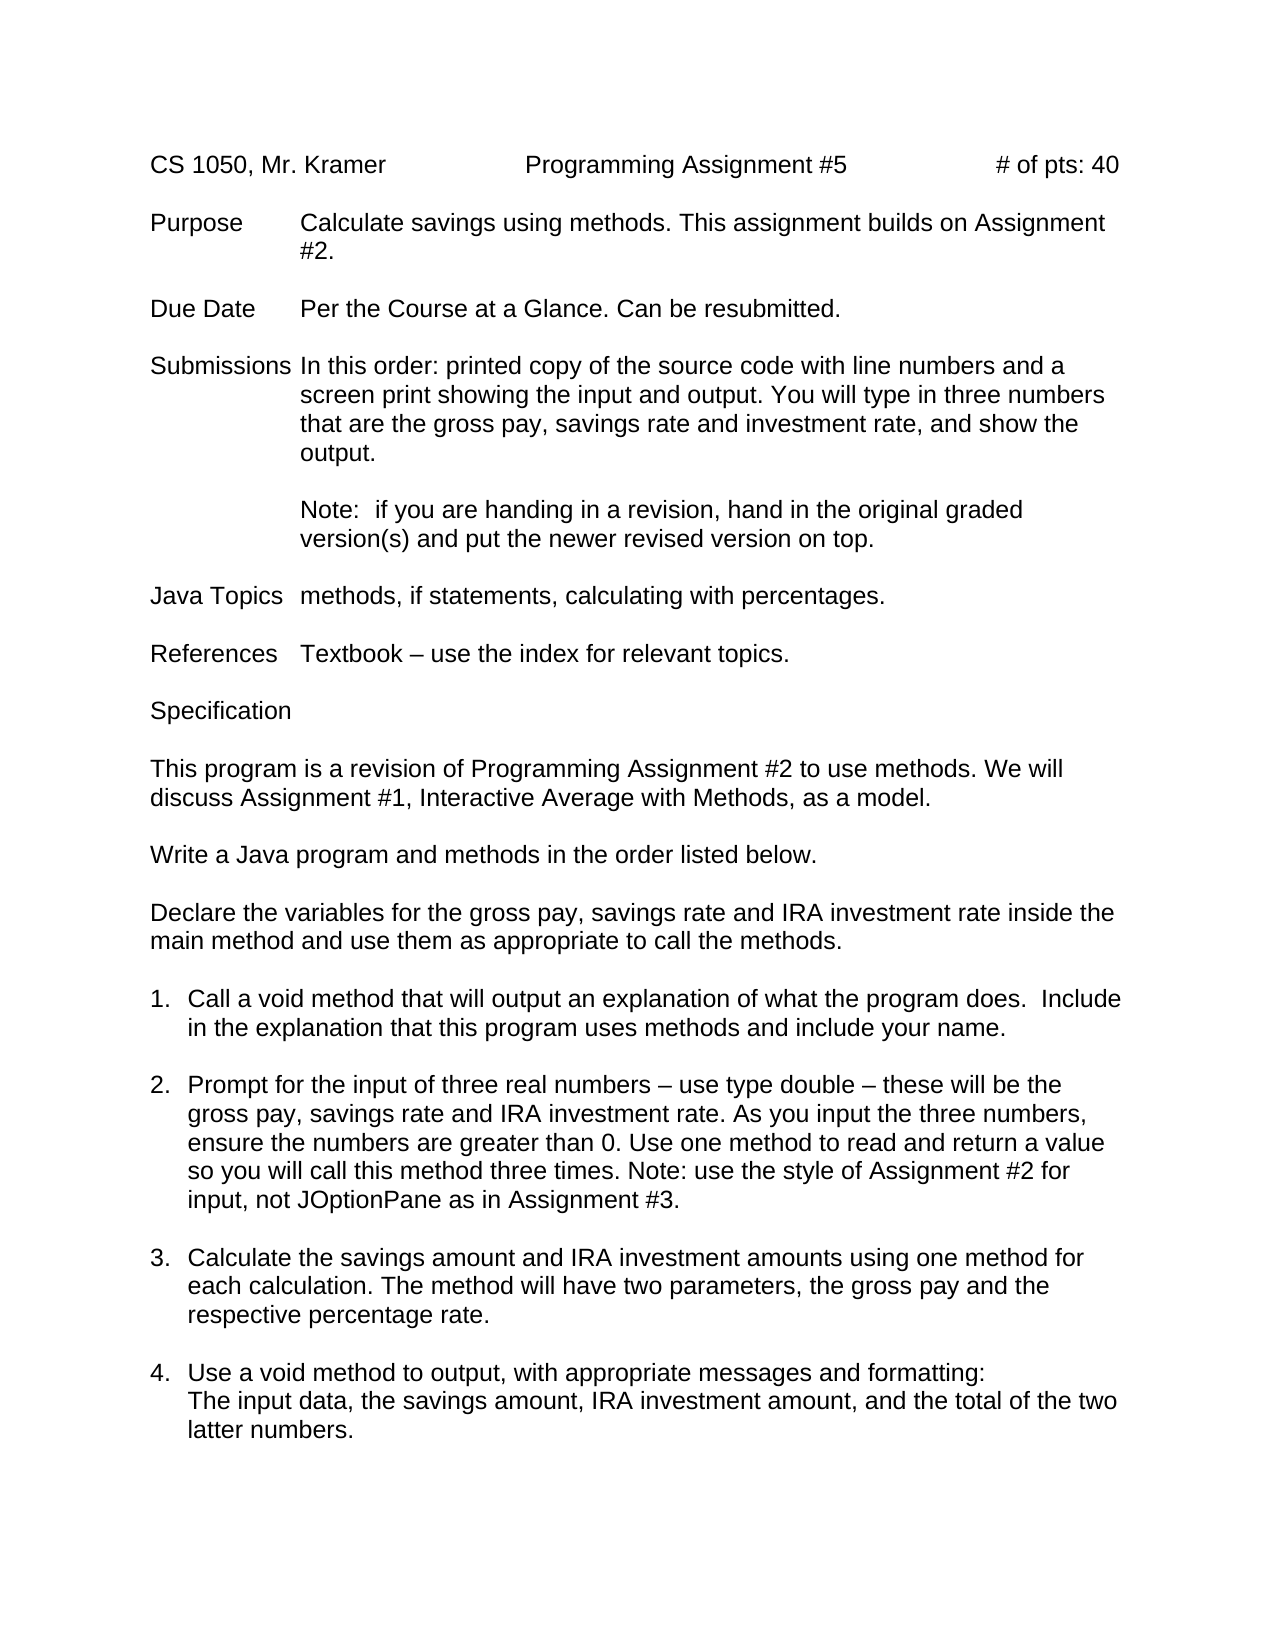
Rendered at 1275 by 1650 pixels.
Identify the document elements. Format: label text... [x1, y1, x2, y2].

text Specification [150, 696, 1125, 725]
text This program is a revision of Programming Assignment #2 to use methods. We will discuss Assignment #1, Interactive Average with Methods, as a model. [150, 754, 1125, 811]
list Calculate the savings amount and IRA investment amounts using one method for each calculation. The method will have two parameters, the gross pay and the respective percentage rate. [150, 1242, 1125, 1329]
text Declare the variables for the gross pay, savings rate and IRA investment rate inside the main method and use them as appropriate to call the methods. [150, 897, 1125, 955]
text Submissions In this order: printed copy of the source code with line numbers and a screen print showing the input and output. You will type in three numbers that are the gross pay, savings rate and investment rate, and show the output. [150, 351, 1125, 466]
text Note: if you are handing in a revision, hand in the original graded version(s) and put the newer revised version on top. [150, 495, 1125, 552]
list Use a void method to output, with appropriate messages and formatting: [150, 1357, 1125, 1386]
text Purpose Calculate savings using methods. This assignment builds on Assignment #2. [150, 207, 1125, 265]
text The input data, the savings amount, IRA investment amount, and the total of the two latter numbers. [150, 1386, 1125, 1444]
text Due Date Per the Course at a Glance. Can be resubmitted. [150, 294, 1125, 322]
text Java Topics methods, if statements, calculating with percentages. [150, 581, 1125, 610]
list Call a void method that will output an explanation of what the program does. Include in the explanation that this program uses methods and include your name. [150, 984, 1125, 1041]
text References Textbook – use the index for relevant topics. [150, 639, 1125, 667]
text CS 1050, Mr. Kramer Programming Assignment #5 # of pts: 40 [150, 150, 1125, 179]
text Write a Java program and methods in the order listed below. [150, 840, 1125, 869]
text 2. Prompt for the input of three real numbers – use type double – these will be the gross pay, savings rate and IRA investment rate. As you input the three numbers, ensure the numbers are greater than 0. Use one method to read and return a value so you will call this method three times. Note: use the style of Assignment #2 for input, not JOptionPane as in Assignment #3. [150, 1070, 1125, 1214]
